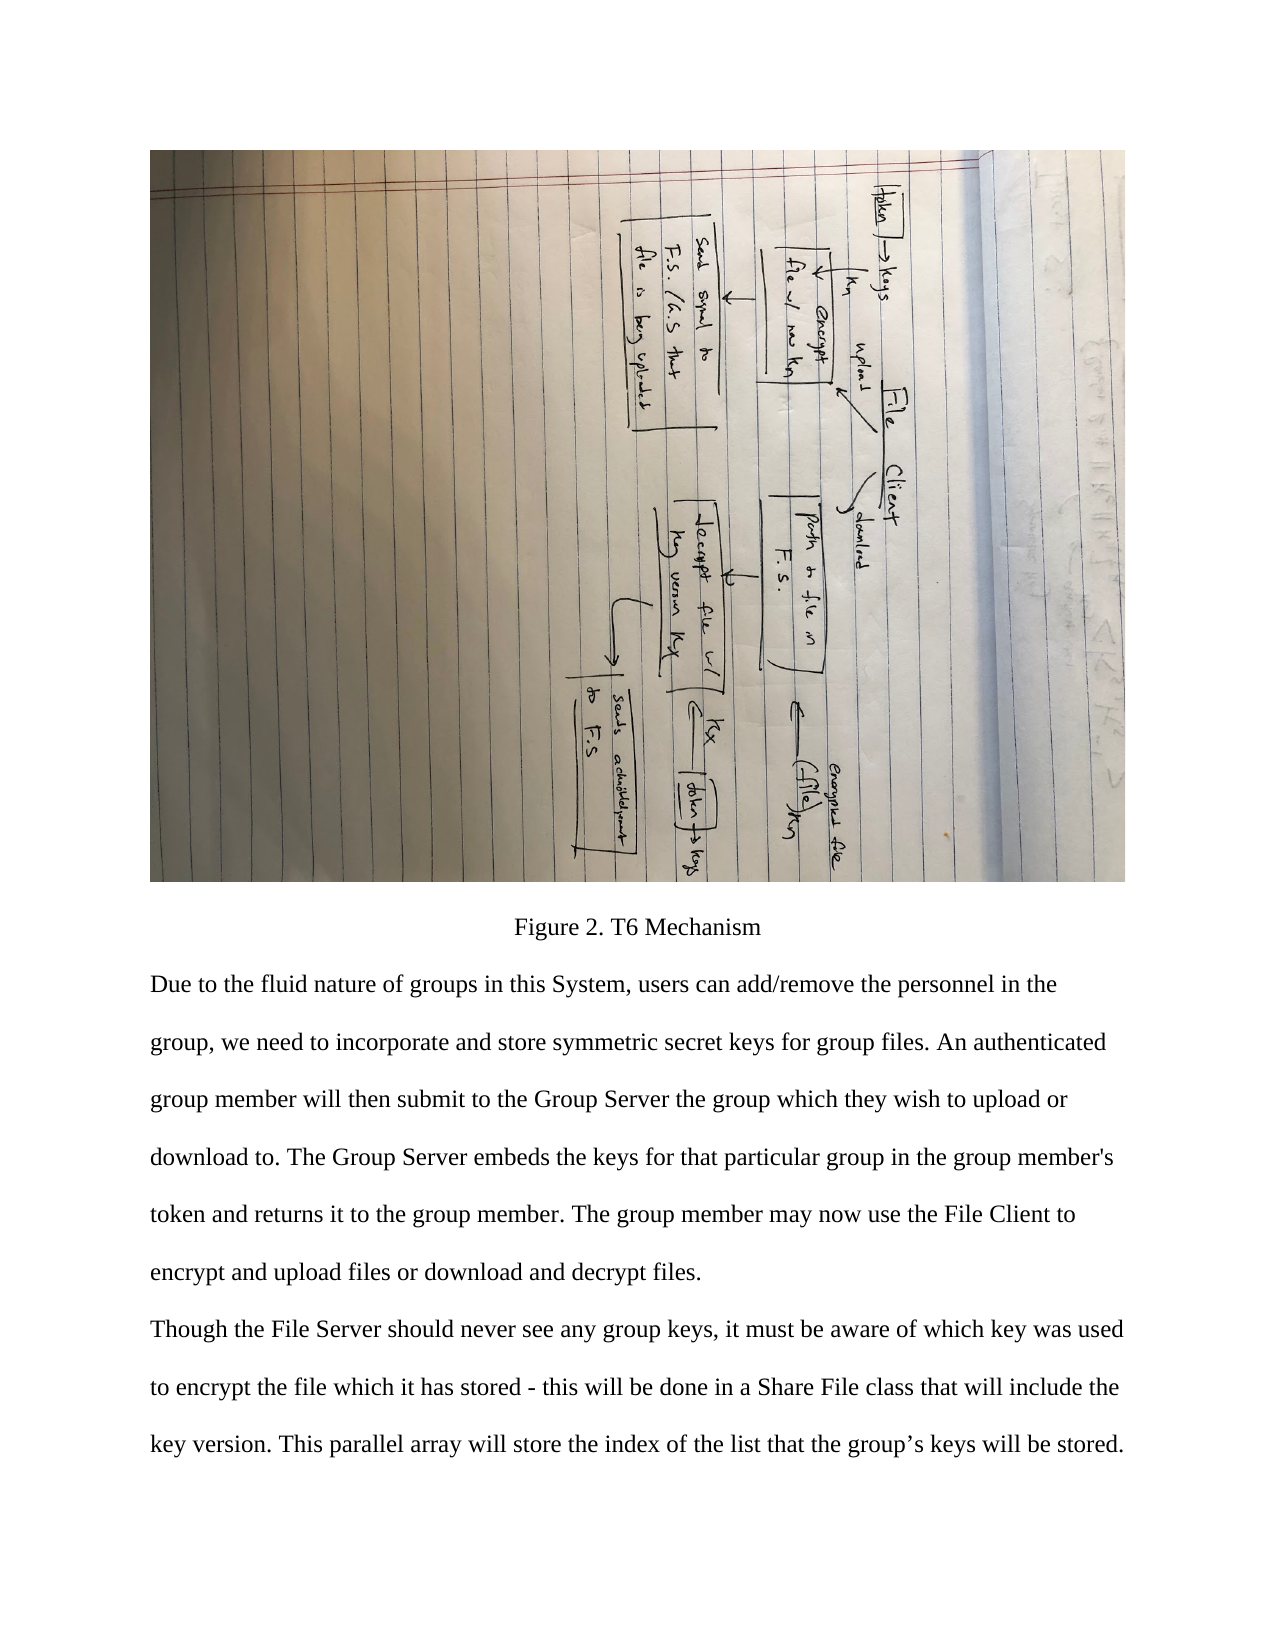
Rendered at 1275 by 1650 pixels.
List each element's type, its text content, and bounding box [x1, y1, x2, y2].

picture [150, 150, 1125, 882]
text Figure 2. T6 Mechanism [150, 912, 1125, 941]
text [150, 1314, 1125, 1458]
text Due to the fluid nature of groups in this System, users can add/remove the personnel in the group, we need to incorporate and store symmetric secret keys for group files. An authenticated group member will then submit to the Group Server the group which they wish to upload or download to. The Group Server embeds the keys for that particular group in the group member's token and returns it to the group member. The group member may now use the File Client to encrypt and upload files or download and decrypt files. [150, 969, 1125, 1286]
